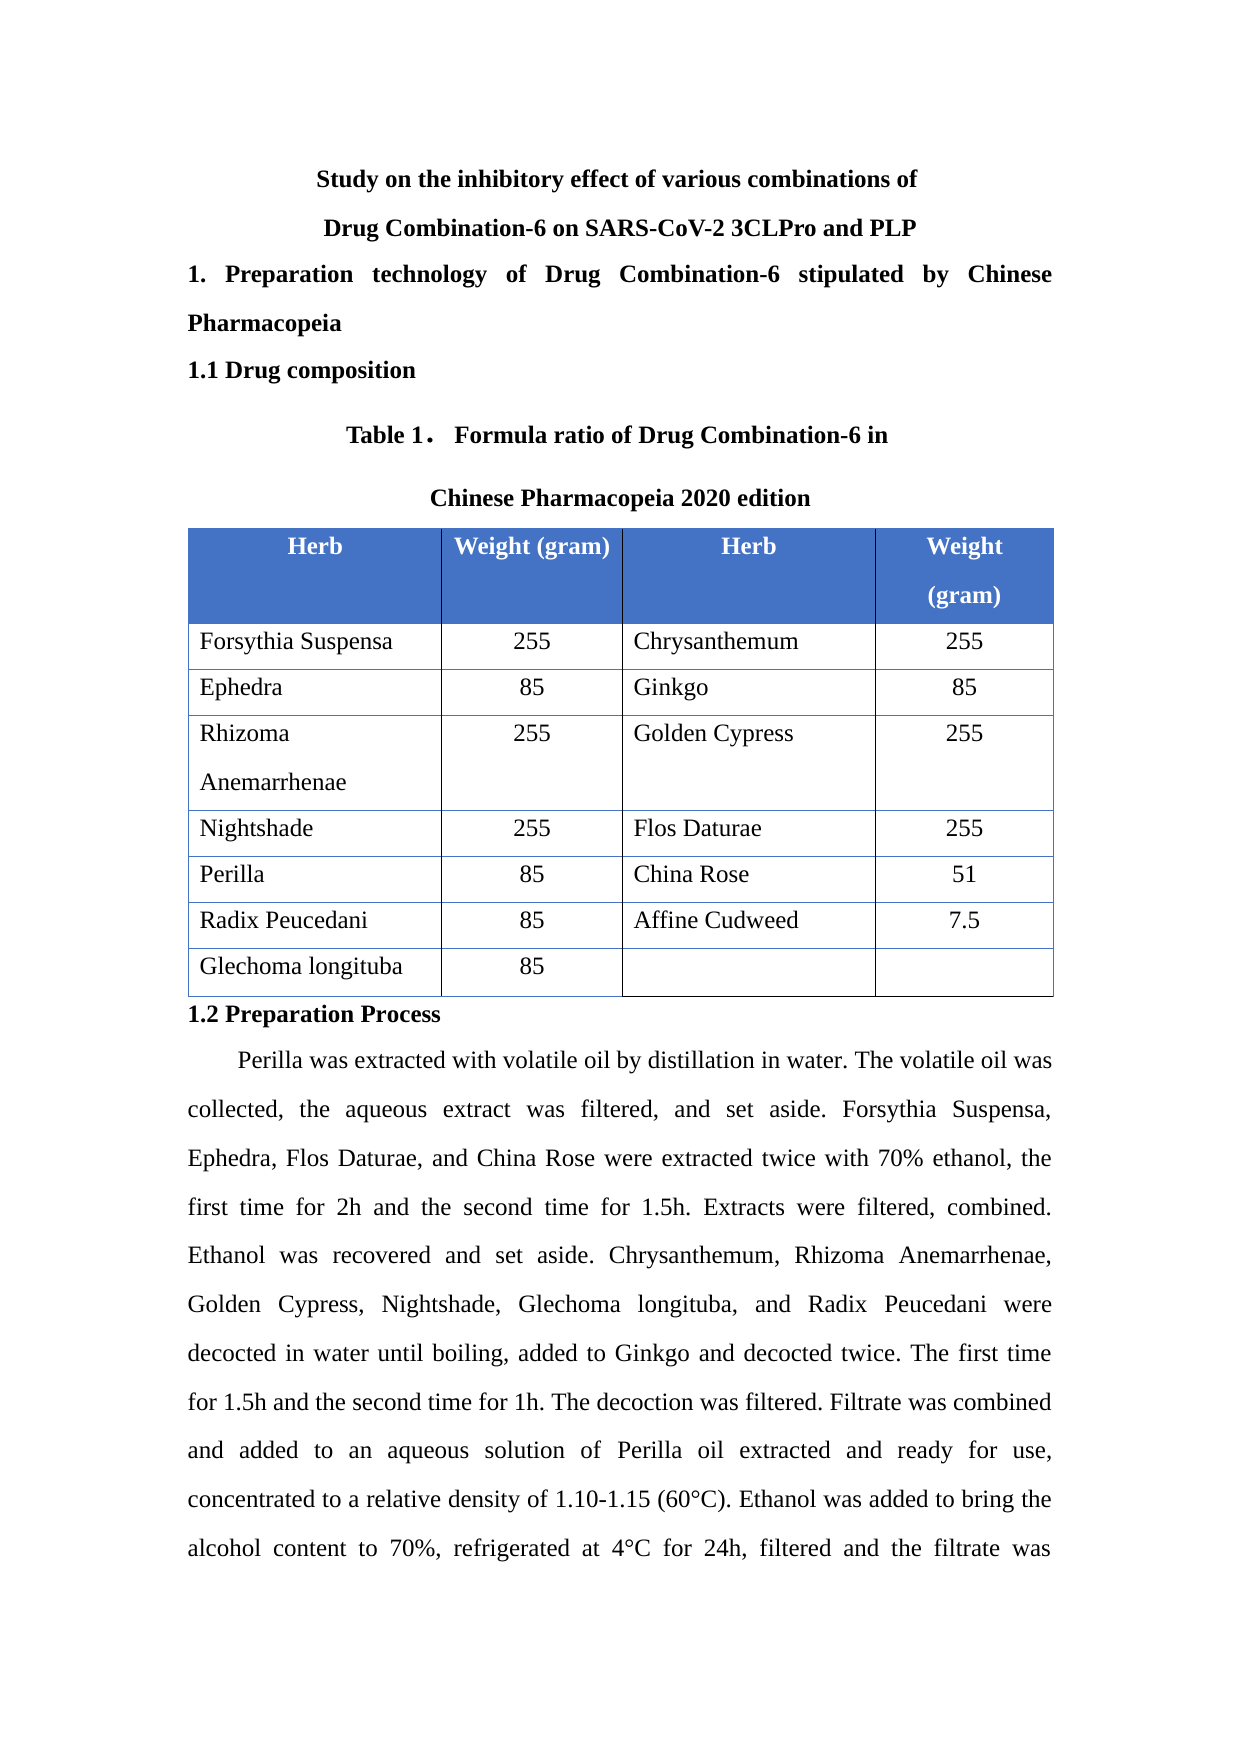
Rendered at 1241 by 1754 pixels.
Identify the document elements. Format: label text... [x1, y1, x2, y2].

table_cell 85 [442, 670, 622, 715]
table_cell [876, 949, 1053, 996]
table_cell Flos Daturae [623, 811, 875, 856]
text 1. Preparation technology of Drug Combination-6 stipulated by Chinese Pharmacopeia [187, 258, 1053, 339]
table_cell Ginkgo [623, 670, 875, 715]
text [187, 1044, 1053, 1564]
table_cell 51 [876, 857, 1053, 902]
table_cell 85 [442, 903, 622, 948]
table_cell China Rose [623, 857, 875, 902]
table_cell Glechoma longituba [189, 949, 441, 996]
table_cell Forsythia Suspensa [189, 624, 441, 669]
table_cell Golden Cypress [623, 716, 875, 810]
table_header Herb [623, 529, 875, 623]
table_cell Nightshade [189, 811, 441, 856]
text Study on the inhibitory effect of various combinations of Drug Combination-6 on SARS-CoV-2 3CLPro and PLP [187, 162, 1053, 243]
table_cell 85 [876, 670, 1053, 715]
table_cell 255 [876, 716, 1053, 810]
table_cell Rhizoma Anemarrhenae [189, 716, 441, 810]
table_cell Perilla [189, 857, 441, 902]
table_header Weight (gram) [442, 529, 622, 623]
table_cell 255 [876, 624, 1053, 669]
table_header Herb [189, 529, 441, 623]
table_cell Affine Cudweed [623, 903, 875, 948]
table_cell Ephedra [189, 670, 441, 715]
table_cell 7.5 [876, 903, 1053, 948]
table_cell 255 [442, 624, 622, 669]
table_cell Chrysanthemum [623, 624, 875, 669]
text 1.2 Preparation Process [187, 997, 1053, 1029]
table_cell 255 [876, 811, 1053, 856]
table_cell 255 [442, 716, 622, 810]
table_cell Radix Peucedani [189, 903, 441, 948]
table_cell 255 [442, 811, 622, 856]
text Table 1． Formula ratio of Drug Combination-6 in Chinese Pharmacopeia 2020 edition [187, 400, 1053, 514]
text 1.1 Drug composition [187, 353, 1053, 386]
table_cell 85 [442, 857, 622, 902]
table_header Weight (gram) [876, 529, 1053, 623]
table_cell [623, 949, 875, 996]
table_cell 85 [442, 949, 622, 996]
